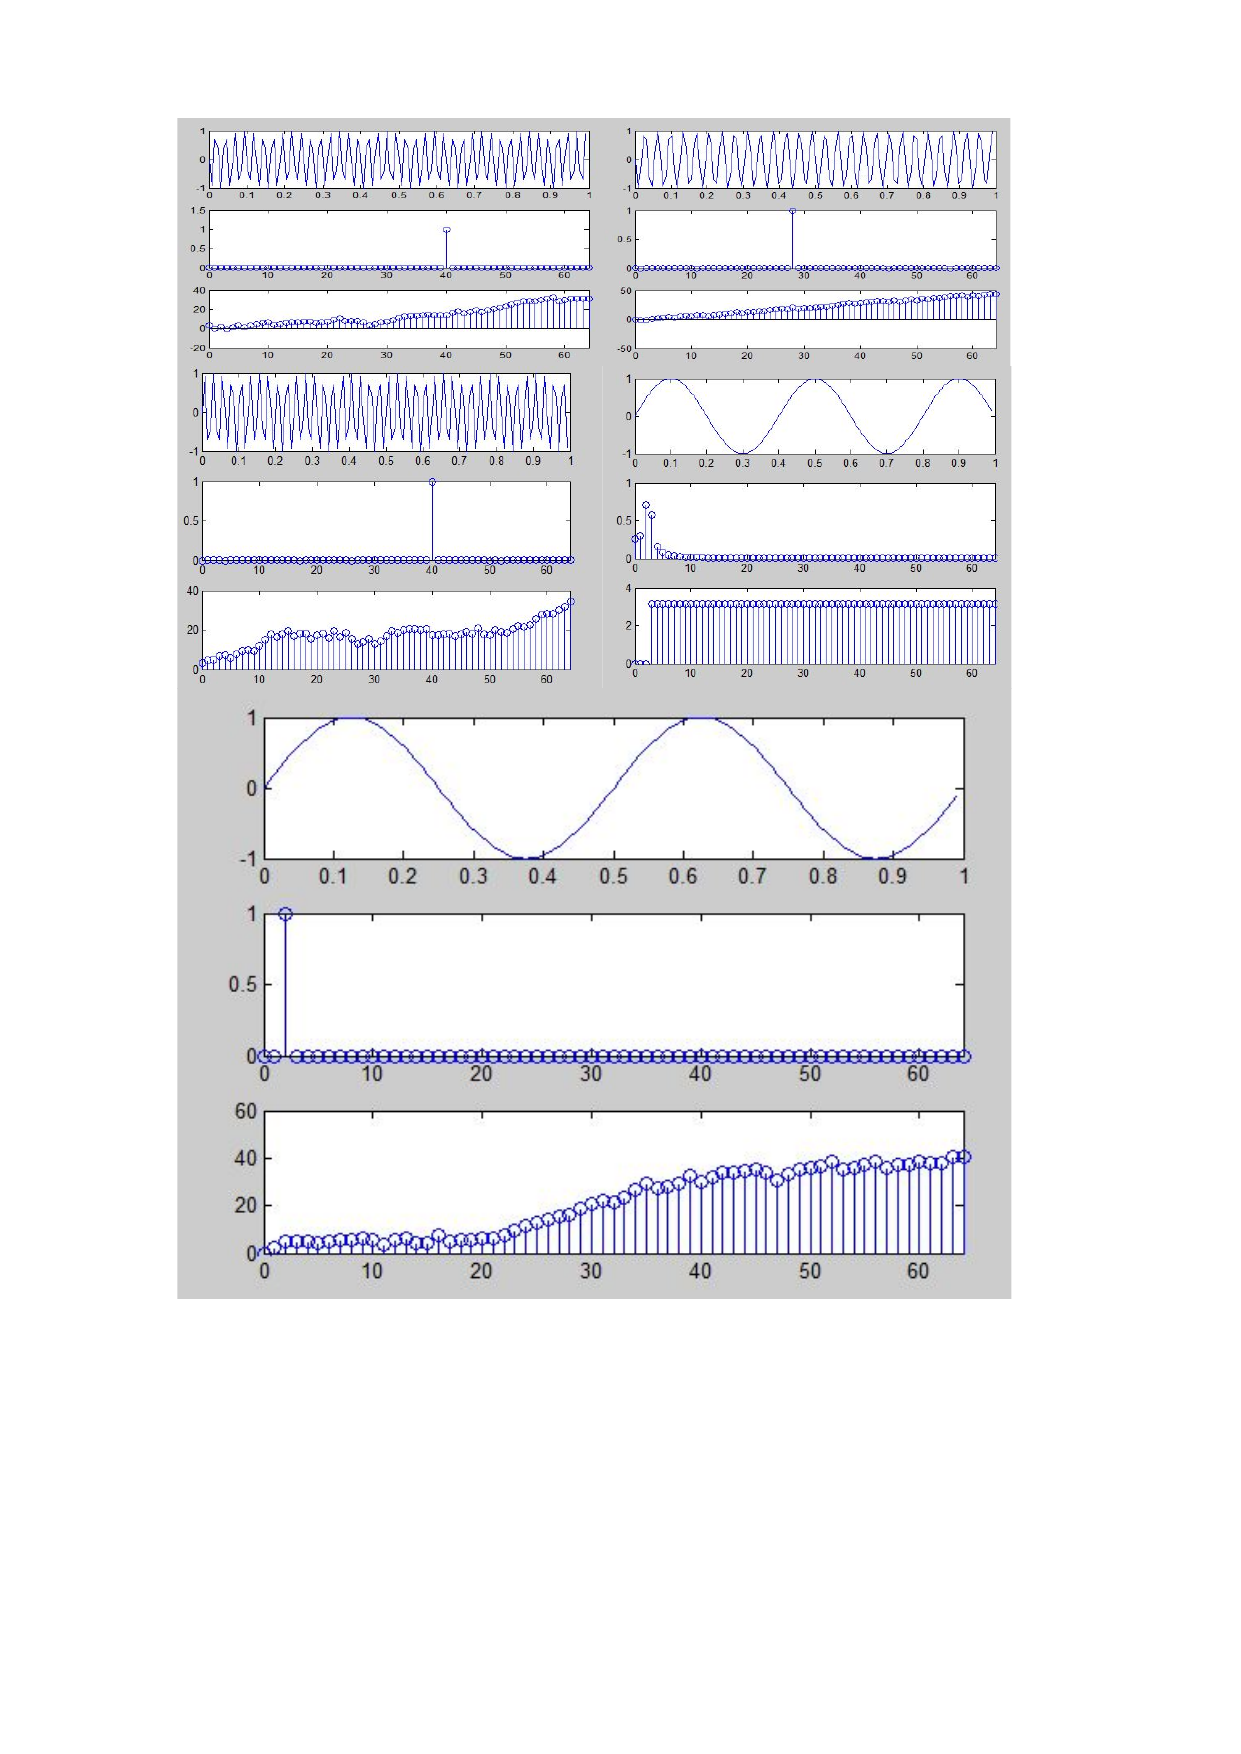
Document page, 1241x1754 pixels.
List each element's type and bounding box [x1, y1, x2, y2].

picture [177, 118, 1012, 1299]
